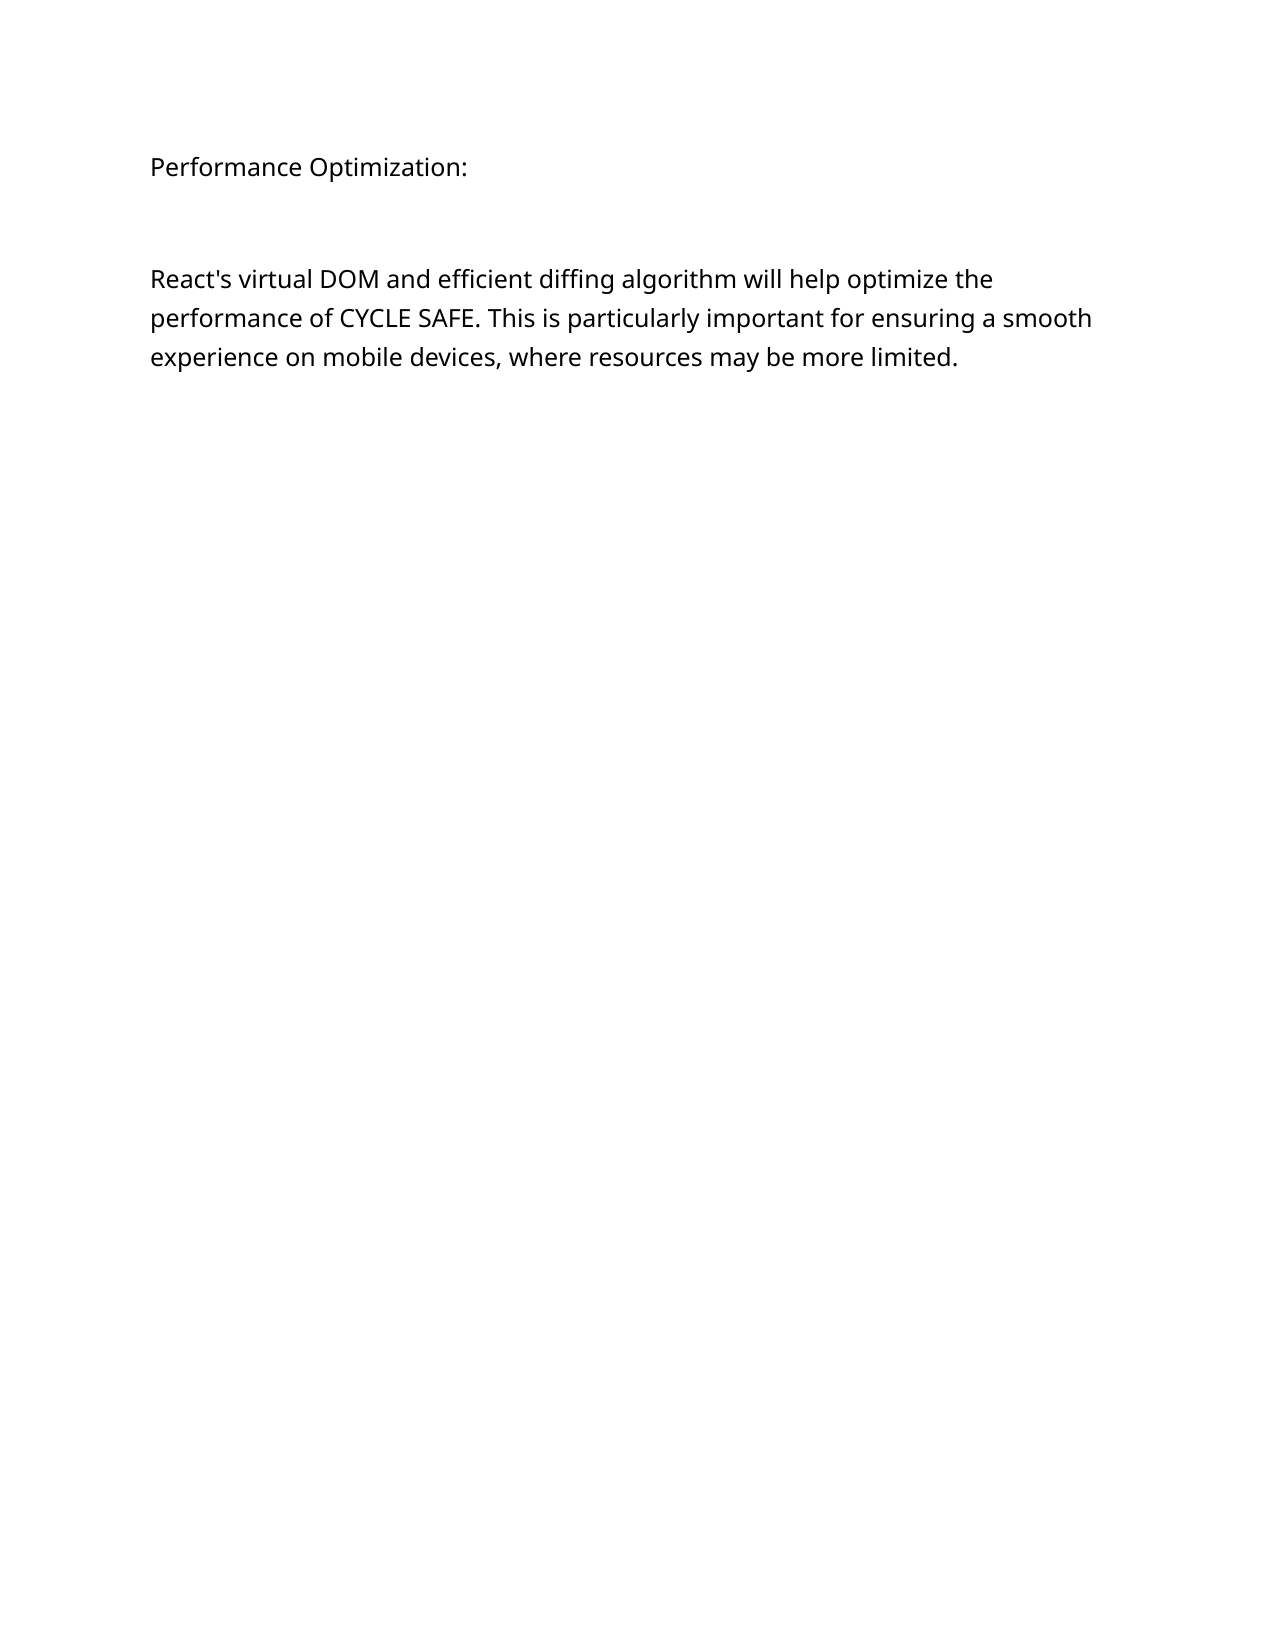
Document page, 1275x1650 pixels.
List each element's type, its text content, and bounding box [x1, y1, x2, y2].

text Performance Optimization: [150, 150, 1125, 184]
text React's virtual DOM and efficient diffing algorithm will help optimize the performance of CYCLE SAFE. This is particularly important for ensuring a smooth experience on mobile devices, where resources may be more limited. [150, 262, 1125, 374]
